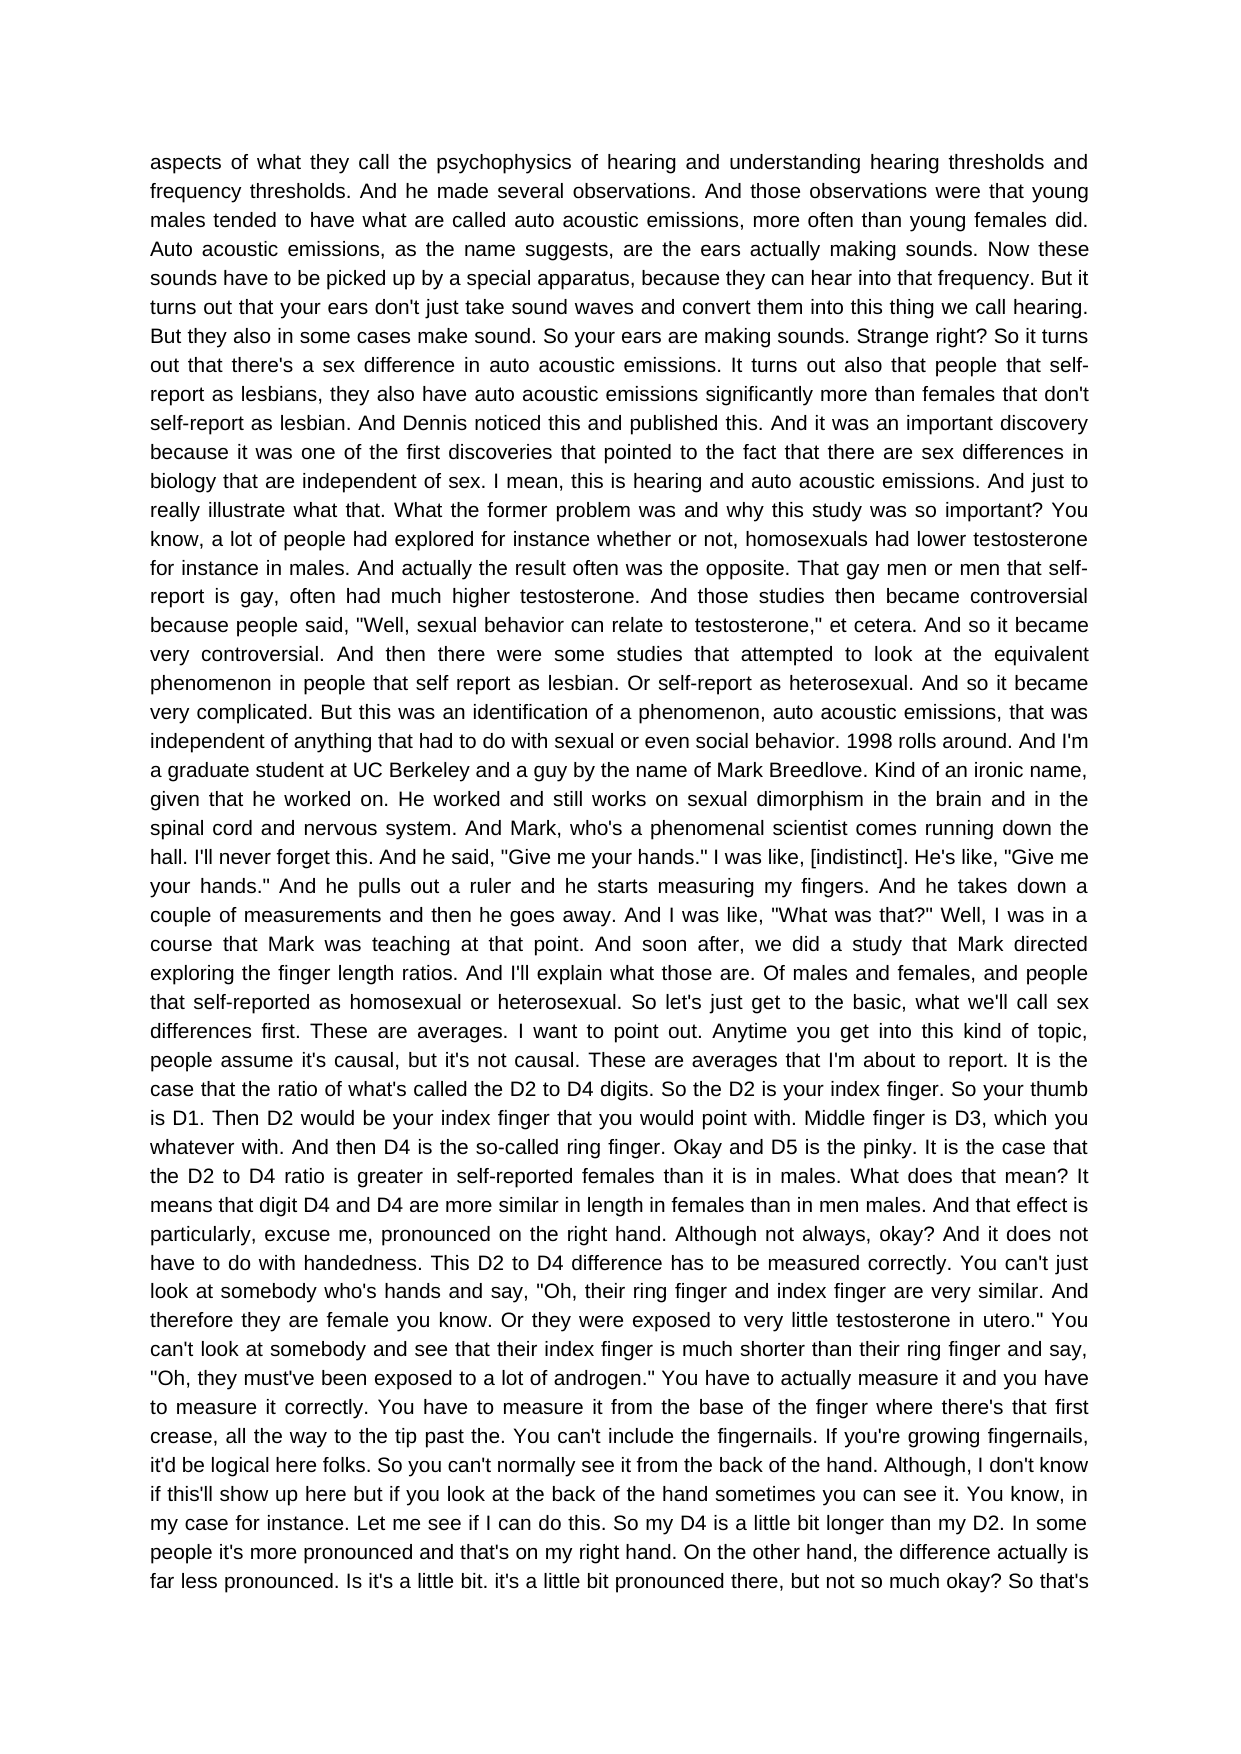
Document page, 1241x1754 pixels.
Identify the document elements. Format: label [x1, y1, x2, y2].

text [150, 150, 1090, 1593]
